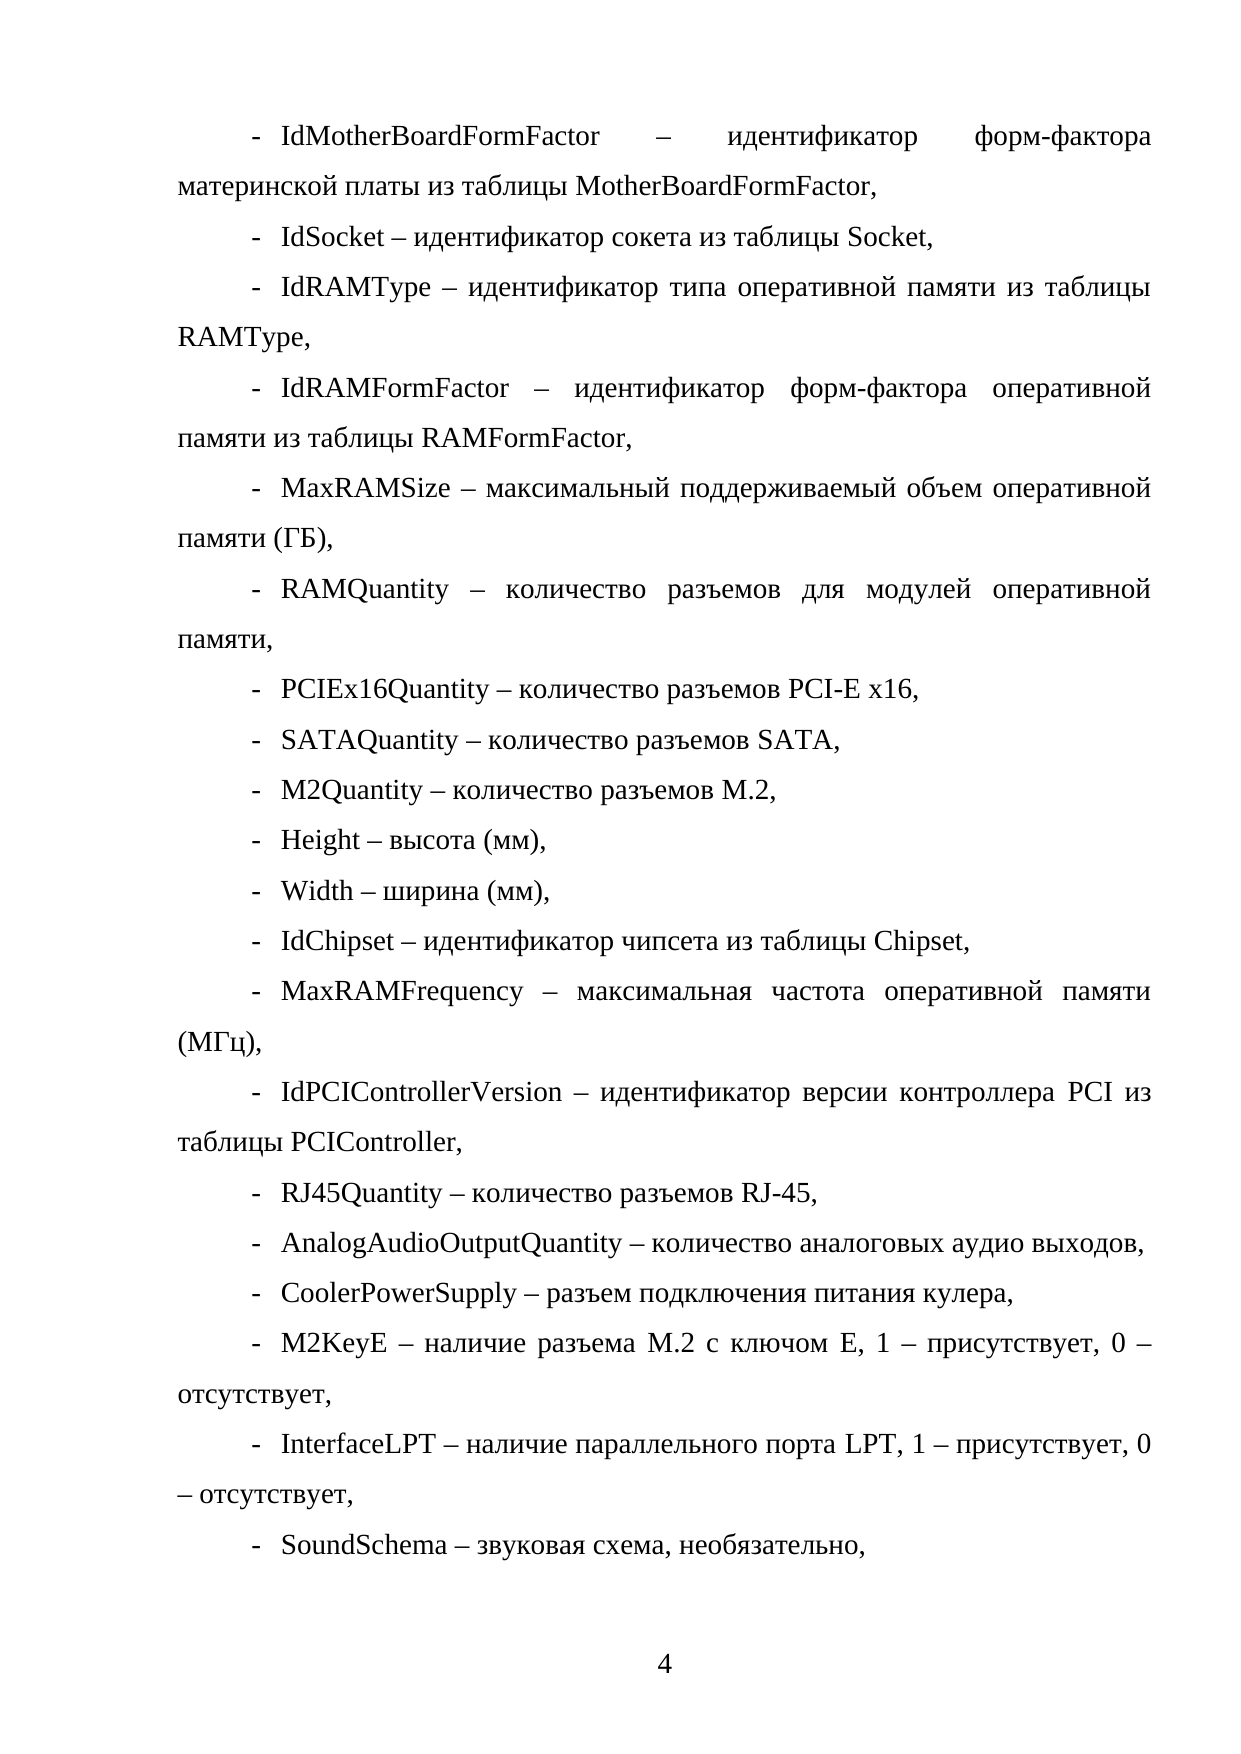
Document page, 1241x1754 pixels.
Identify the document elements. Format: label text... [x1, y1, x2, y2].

list M2KeyE – наличие разъема M.2 с ключом E, 1 – присутствует, 0 – отсутствует, [177, 1326, 1152, 1409]
list IdChipset – идентификатор чипсета из таблицы Chipset, [177, 923, 1152, 957]
list IdRAMType – идентификатор типа оперативной памяти из таблицы RAMType, [177, 269, 1152, 353]
list AnalogAudioOutputQuantity – количество аналоговых аудио выходов, [177, 1225, 1152, 1258]
list PCIEx16Quantity – количество разъемов PCI-E x16, [177, 672, 1152, 705]
list M2Quantity – количество разъемов M.2, [177, 772, 1152, 806]
list MaxRAMSize – максимальный поддерживаемый объем оперативной памяти (ГБ), [177, 470, 1152, 554]
list SoundSchema – звуковая схема, необязательно, [177, 1527, 1152, 1560]
list IdRAMFormFactor – идентификатор форм-фактора оперативной памяти из таблицы RAMFormFactor, [177, 370, 1152, 453]
list IdSocket – идентификатор сокета из таблицы Socket, [177, 219, 1152, 252]
list RAMQuantity – количество разъемов для модулей оперативной памяти, [177, 571, 1152, 655]
list InterfaceLPT – наличие параллельного порта LPT, 1 – присутствует, 0 – отсутствует, [177, 1426, 1152, 1510]
list MaxRAMFrequency – максимальная частота оперативной памяти (МГц), [177, 973, 1152, 1057]
list Width – ширина (мм), [177, 873, 1152, 906]
list RJ45Quantity – количество разъемов RJ-45, [177, 1175, 1152, 1208]
list IdMotherBoardFormFactor – идентификатор форм-фактора материнской платы из таблицы MotherBoardFormFactor, [177, 118, 1152, 202]
list Height – высота (мм), [177, 822, 1152, 856]
list CoolerPowerSupply – разъем подключения питания кулера, [177, 1275, 1152, 1309]
list IdPCIControllerVersion – идентификатор версии контроллера PCI из таблицы PCIController, [177, 1074, 1152, 1158]
list SATAQuantity – количество разъемов SATA, [177, 722, 1152, 755]
